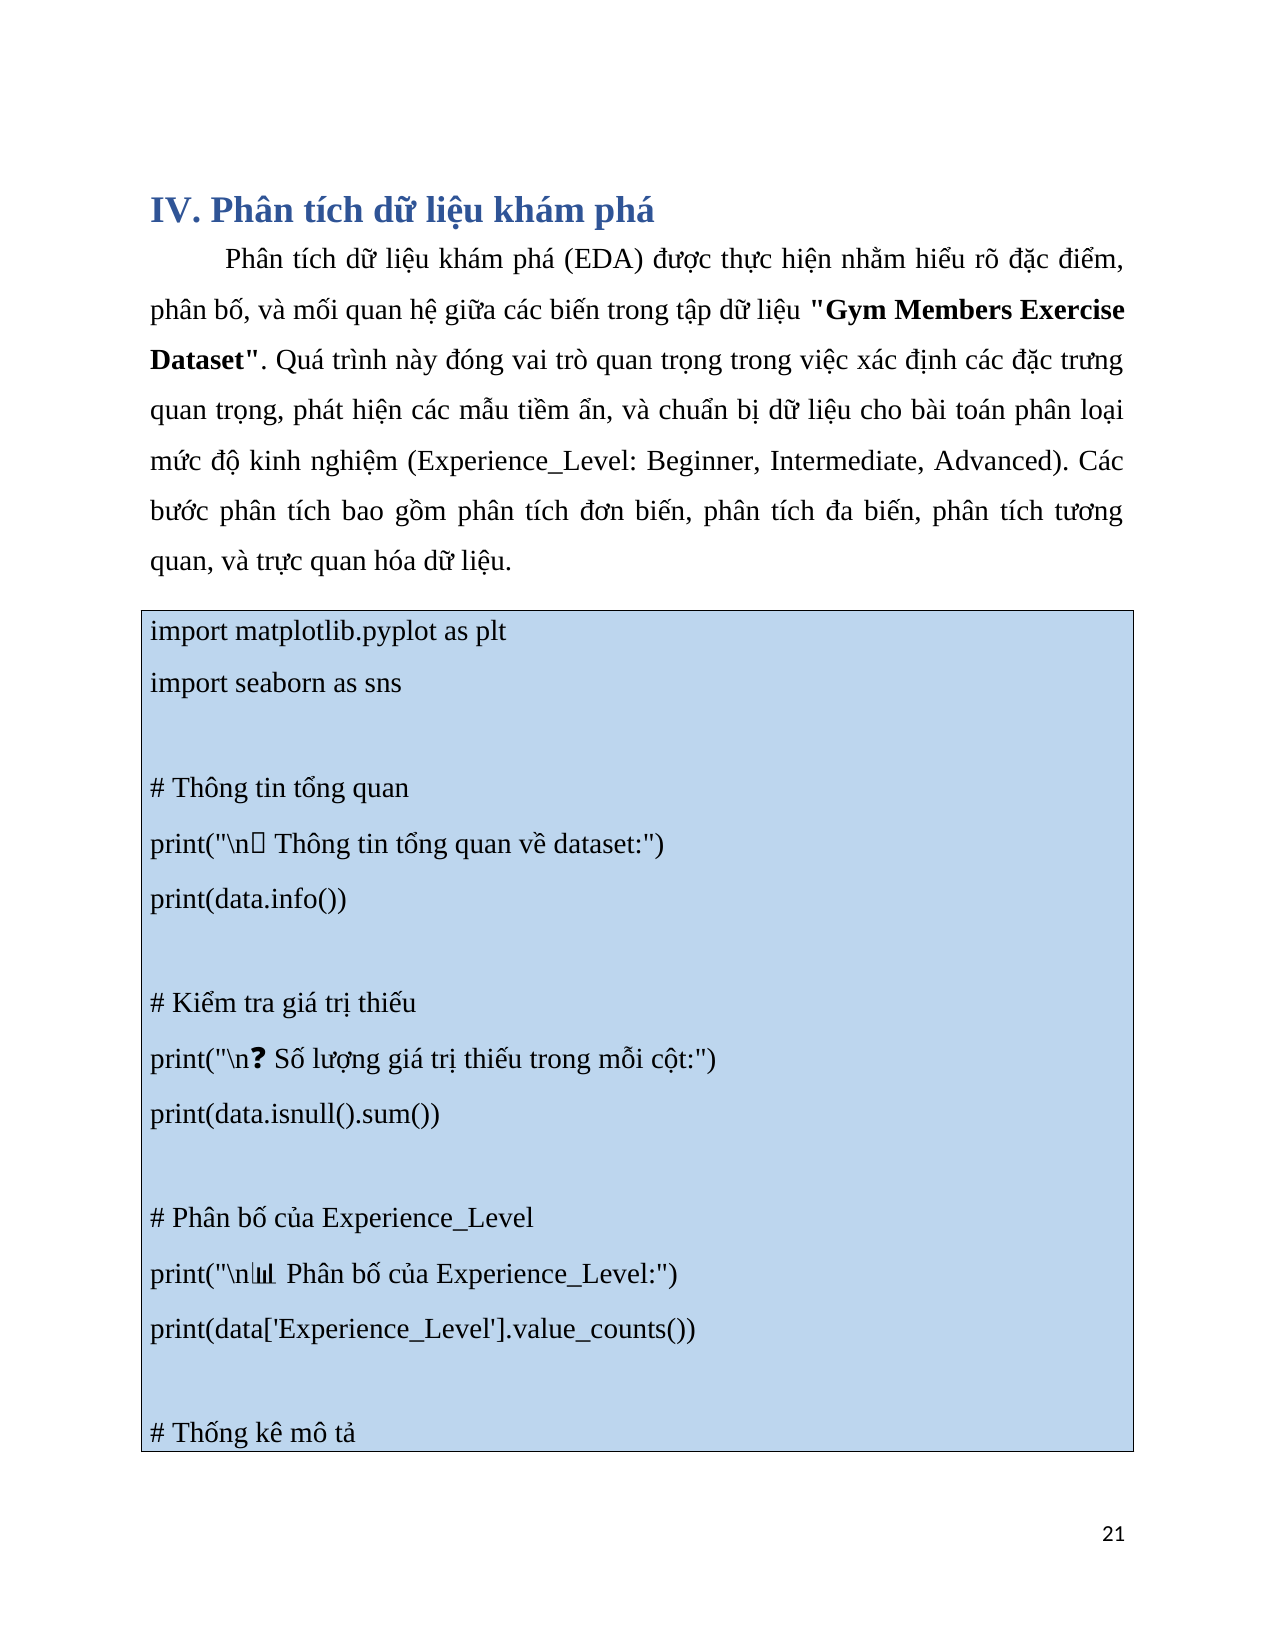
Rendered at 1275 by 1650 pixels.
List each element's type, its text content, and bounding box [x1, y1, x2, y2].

text print("\n📌 Thông tin tổng quan về dataset:") [142, 819, 1133, 862]
text # Thông tin tổng quan [142, 767, 1133, 803]
text # Thống kê mô tả [142, 1412, 1133, 1451]
text print(data.info()) [142, 878, 1133, 914]
text print("\n❓ Số lượng giá trị thiếu trong mỗi cột:") [142, 1034, 1133, 1077]
text print(data.isnull().sum()) [142, 1093, 1133, 1129]
text print(data['Experience_Level'].value_counts()) [142, 1308, 1133, 1345]
text import seaborn as sns [142, 662, 1133, 699]
text # Phân bố của Experience_Level [142, 1197, 1133, 1234]
subtitle IV. Phân tích dữ liệu khám phá [150, 187, 1125, 231]
text # Kiểm tra giá trị thiếu [142, 982, 1133, 1019]
text print("\n📊 Phân bố của Experience_Level:") [142, 1249, 1133, 1292]
text Phân tích dữ liệu khám phá (EDA) được thực hiện nhằm hiểu rõ đặc điểm, phân bố, và mối quan hệ giữa các biến trong tập dữ liệu "Gym Members Exercise Dataset". Quá trình này đóng vai trò quan trọng trong việc xác định các đặc trưng quan trọng, phát hiện các mẫu tiềm ẩn, và chuẩn bị dữ liệu cho bài toán phân loại mức độ kinh nghiệm (Experience_Level: Beginner, Intermediate, Advanced). Các bước phân tích bao gồm phân tích đơn biến, phân tích đa biến, phân tích tương quan, và trực quan hóa dữ liệu. [150, 241, 1125, 577]
text import matplotlib.pyplot as plt [142, 611, 1133, 647]
